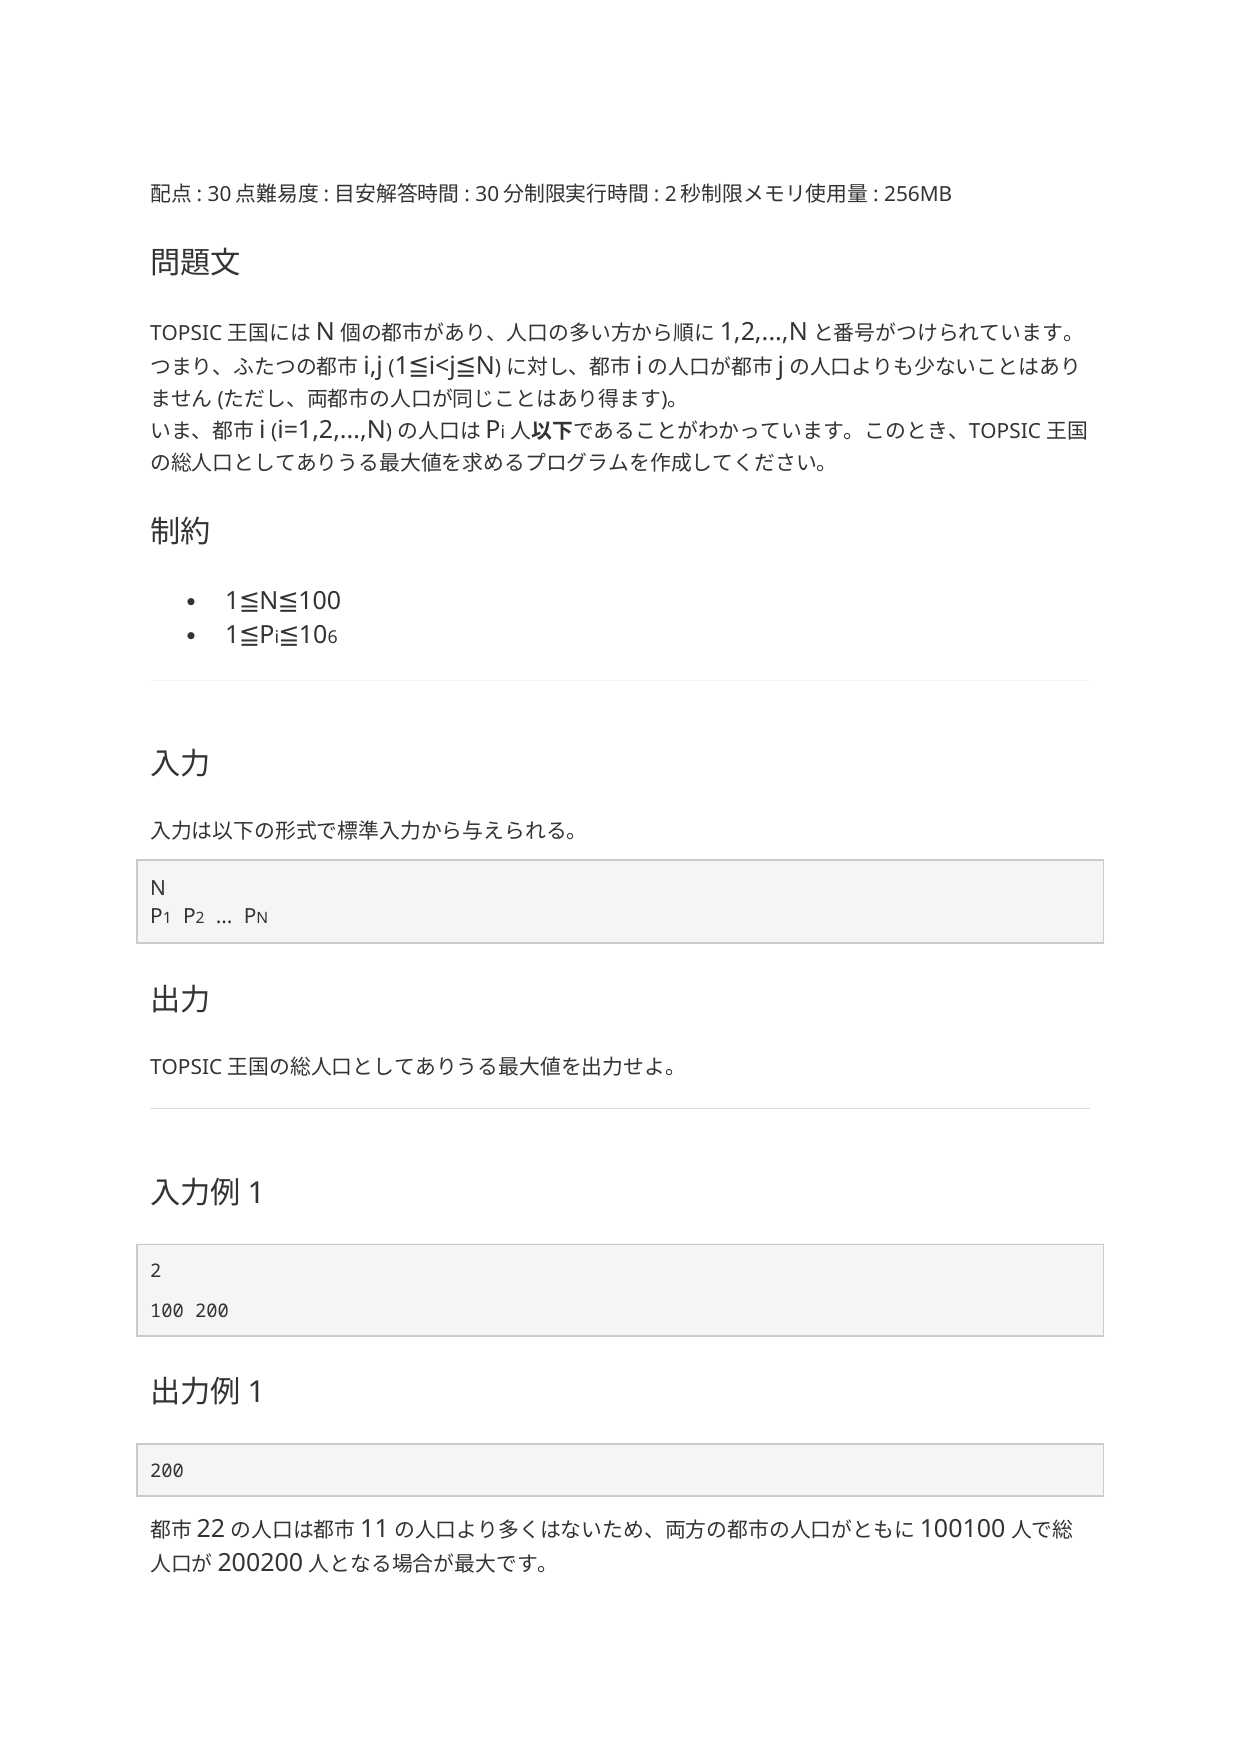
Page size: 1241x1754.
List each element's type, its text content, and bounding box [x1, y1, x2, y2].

text 制約 [150, 508, 1090, 551]
text 入力 [150, 740, 1090, 783]
text TOPSIC 王国の総人口としてありうる最大値を出力せよ。 [150, 1050, 1090, 1081]
text 入力例 1 [150, 1168, 1090, 1212]
text 問題文 [150, 239, 1090, 282]
text N [138, 861, 1103, 887]
text P1 P2 ... PN [138, 887, 1103, 942]
text 100 200 [138, 1283, 1103, 1335]
list 1≦Pi≦106 [187, 617, 1090, 651]
text 配点 : 30点難易度 : 目安解答時間 : 30分制限実行時間 : 2秒制限メモリ使用量 : 256MB [150, 177, 1090, 207]
text 都市 22 の人口は都市 11 の人口より多くはないため、両方の都市の人口がともに 100100 人で総人口が 200200 人となる場合が最大です。 [150, 1511, 1090, 1579]
text 出力 [150, 975, 1090, 1019]
text 2 [138, 1245, 1103, 1283]
text 入力は以下の形式で標準入力から与えられる。 [150, 815, 1090, 845]
text 出力例 1 [150, 1368, 1090, 1412]
list 1≦N≦100 [187, 583, 1090, 617]
text TOPSIC 王国には N 個の都市があり、人口の多い方から順に 1,2,...,N と番号がつけられています。つまり、ふたつの都市 i,j (1≦i<j≦N) に対し、都市 i の人口が都市 jの人口よりも少ないことはありません (ただし、両都市の人口が同じことはあり得ます)。 [150, 314, 1090, 412]
text いま、都市 i (i=1,2,...,N) の人口は Pi 人以下であることがわかっています。このとき、TOPSIC 王国の総人口としてありうる最大値を求めるプログラムを作成してください。 [150, 412, 1090, 476]
text 200 [138, 1445, 1103, 1495]
